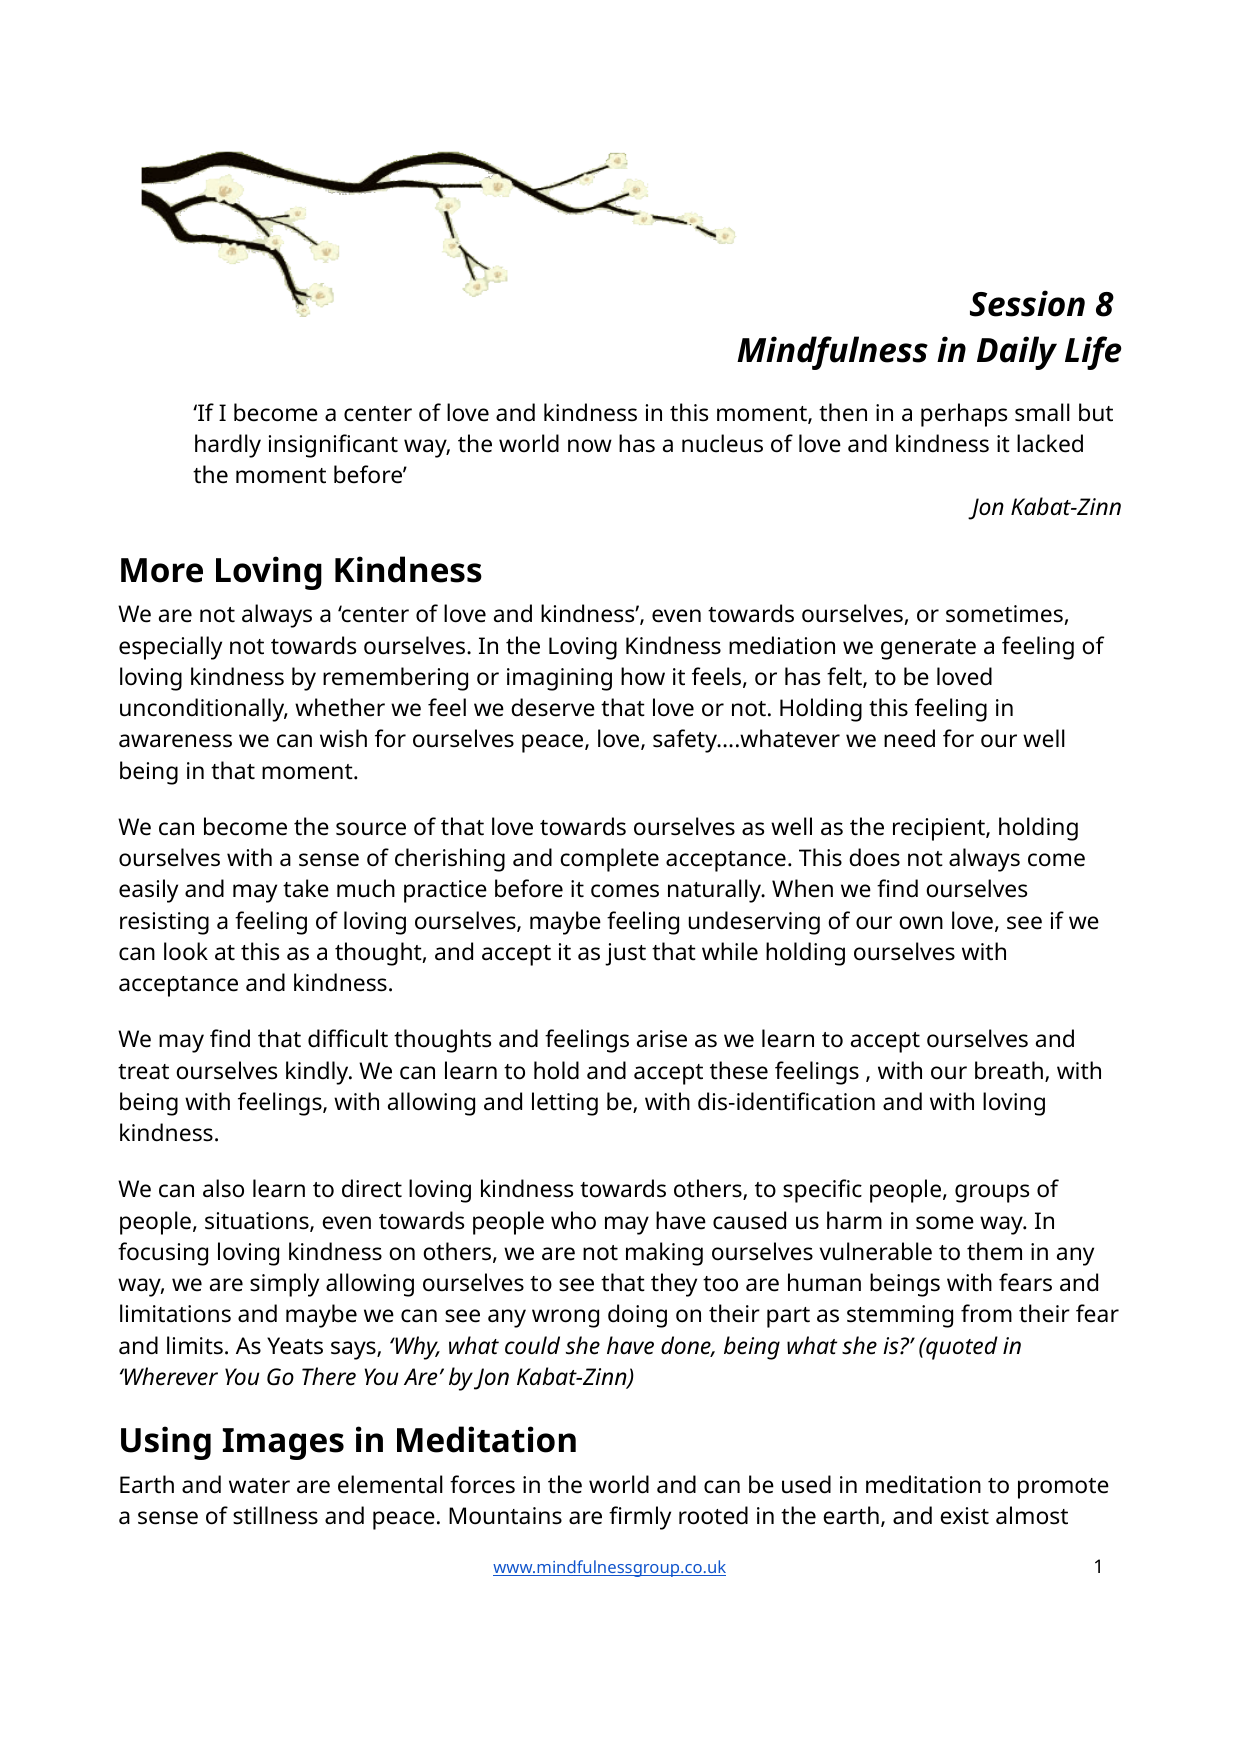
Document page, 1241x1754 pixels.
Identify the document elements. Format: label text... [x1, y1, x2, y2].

text We may find that difficult thoughts and feelings arise as we learn to accept ourselves and treat ourselves kindly. We can learn to hold and accept these feelings , with our breath, with being with feelings, with allowing and letting be, with dis-identification and with loving kindness. [118, 1023, 1122, 1148]
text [118, 1469, 1122, 1531]
text We are not always a ‘center of love and kindness’, even towards ourselves, or sometimes, especially not towards ourselves. In the Loving Kindness mediation we generate a feeling of loving kindness by remembering or imagining how it feels, or has felt, to be loved unconditionally, whether we feel we deserve that love or not. Holding this feeling in awareness we can wish for ourselves peace, love, safety….whatever we need for our well being in that moment. [118, 598, 1122, 786]
text We can also learn to direct loving kindness towards others, to specific people, groups of people, situations, even towards people who may have caused us harm in some way. In focusing loving kindness on others, we are not making ourselves vulnerable to them in any way, we are simply allowing ourselves to see that they too are human beings with fears and limitations and maybe we can see any wrong doing on their part as stemming from their fear and limits. As Yeats says, ‘Why, what could she have done, being what she is?’ (quoted in ‘Wherever You Go There You Are’ by Jon Kabat-Zinn) [118, 1173, 1122, 1392]
picture [141, 141, 740, 317]
subtitle More Loving Kindness [118, 547, 1122, 592]
text We can become the source of that love towards ourselves as well as the recipient, holding ourselves with a sense of cherishing and complete acceptance. This does not always come easily and may take much practice before it comes naturally. When we find ourselves resisting a feeling of loving ourselves, maybe feeling undeserving of our own love, see if we can look at this as a thought, and accept it as just that while holding ourselves with acceptance and kindness. [118, 811, 1122, 998]
text Session 8 Mindfulness in Daily Life [193, 281, 1122, 372]
text ‘If I become a center of love and kindness in this moment, then in a perhaps small but hardly insignificant way, the world now has a nucleus of love and kindness it lacked the moment before’ Jon Kabat-Zinn [193, 397, 1122, 522]
subtitle Using Images in Meditation [118, 1417, 1122, 1463]
